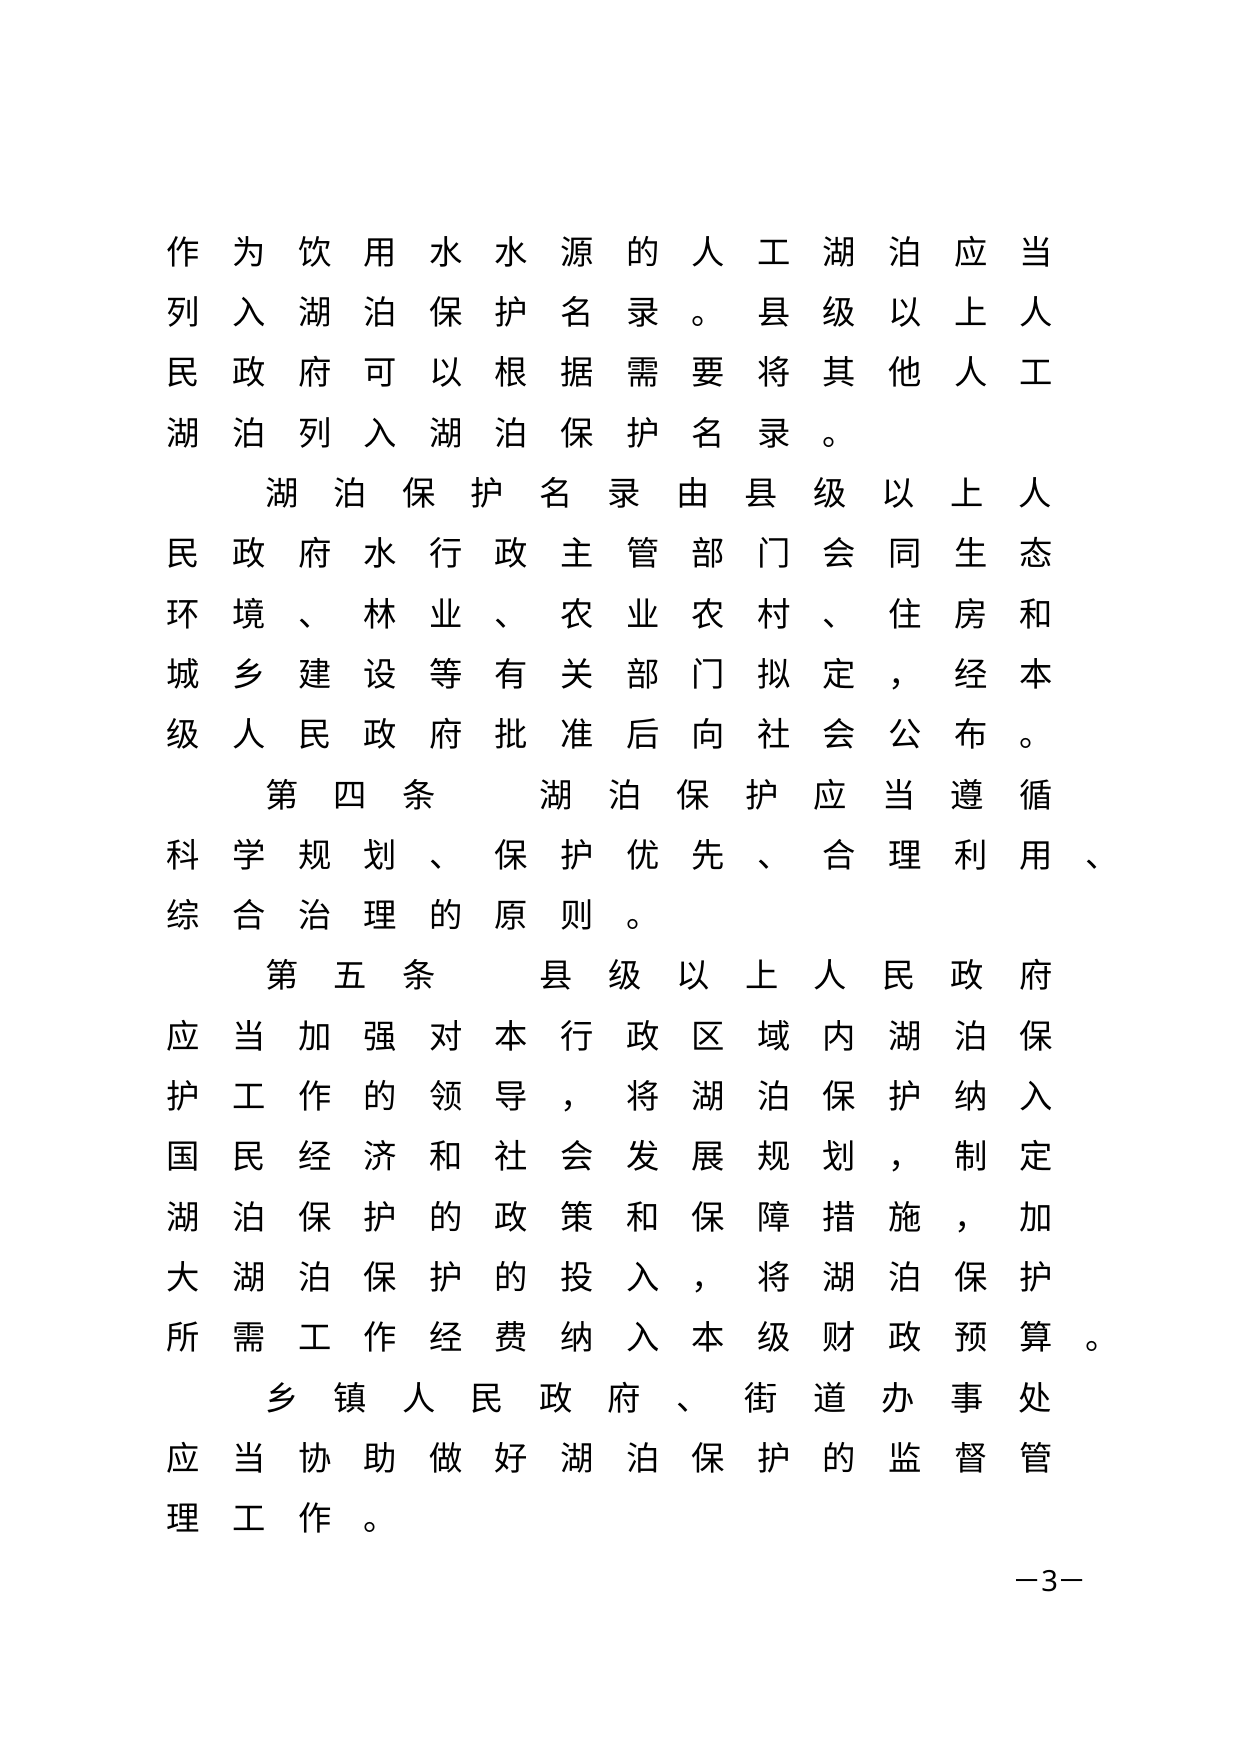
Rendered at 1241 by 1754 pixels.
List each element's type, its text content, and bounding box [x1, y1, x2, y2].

text 湖泊保护名录由县级以上人民政府水行政主管部门会同生态环境、林业、农业农村、住房和城乡建设等有关部门拟定，经本级人民政府批准后向社会公布。 [167, 461, 1085, 762]
text 第五条 县级以上人民政府应当加强对本行政区域内湖泊保护工作的领导，将湖泊保护纳入国民经济和社会发展规划，制定湖泊保护的政策和保障措施，加大湖泊保护的投入，将湖泊保护所需工作经费纳入本级财政预算。 [167, 943, 1085, 1365]
text 第四条 湖泊保护应当遵循科学规划、保护优先、合理利用、综合治理的原则。 [167, 762, 1085, 943]
text 第三条 本省境内的天然湖泊、城市规划区内的人工湖泊、作为饮用水水源的人工湖泊应当列入湖泊保护名录。县级以上人民政府可以根据需要将其他人工湖泊列入湖泊保护名录。 [167, 219, 1085, 461]
text 乡镇人民政府、街道办事处应当协助做好湖泊保护的监督管理工作。 [167, 1365, 1085, 1546]
